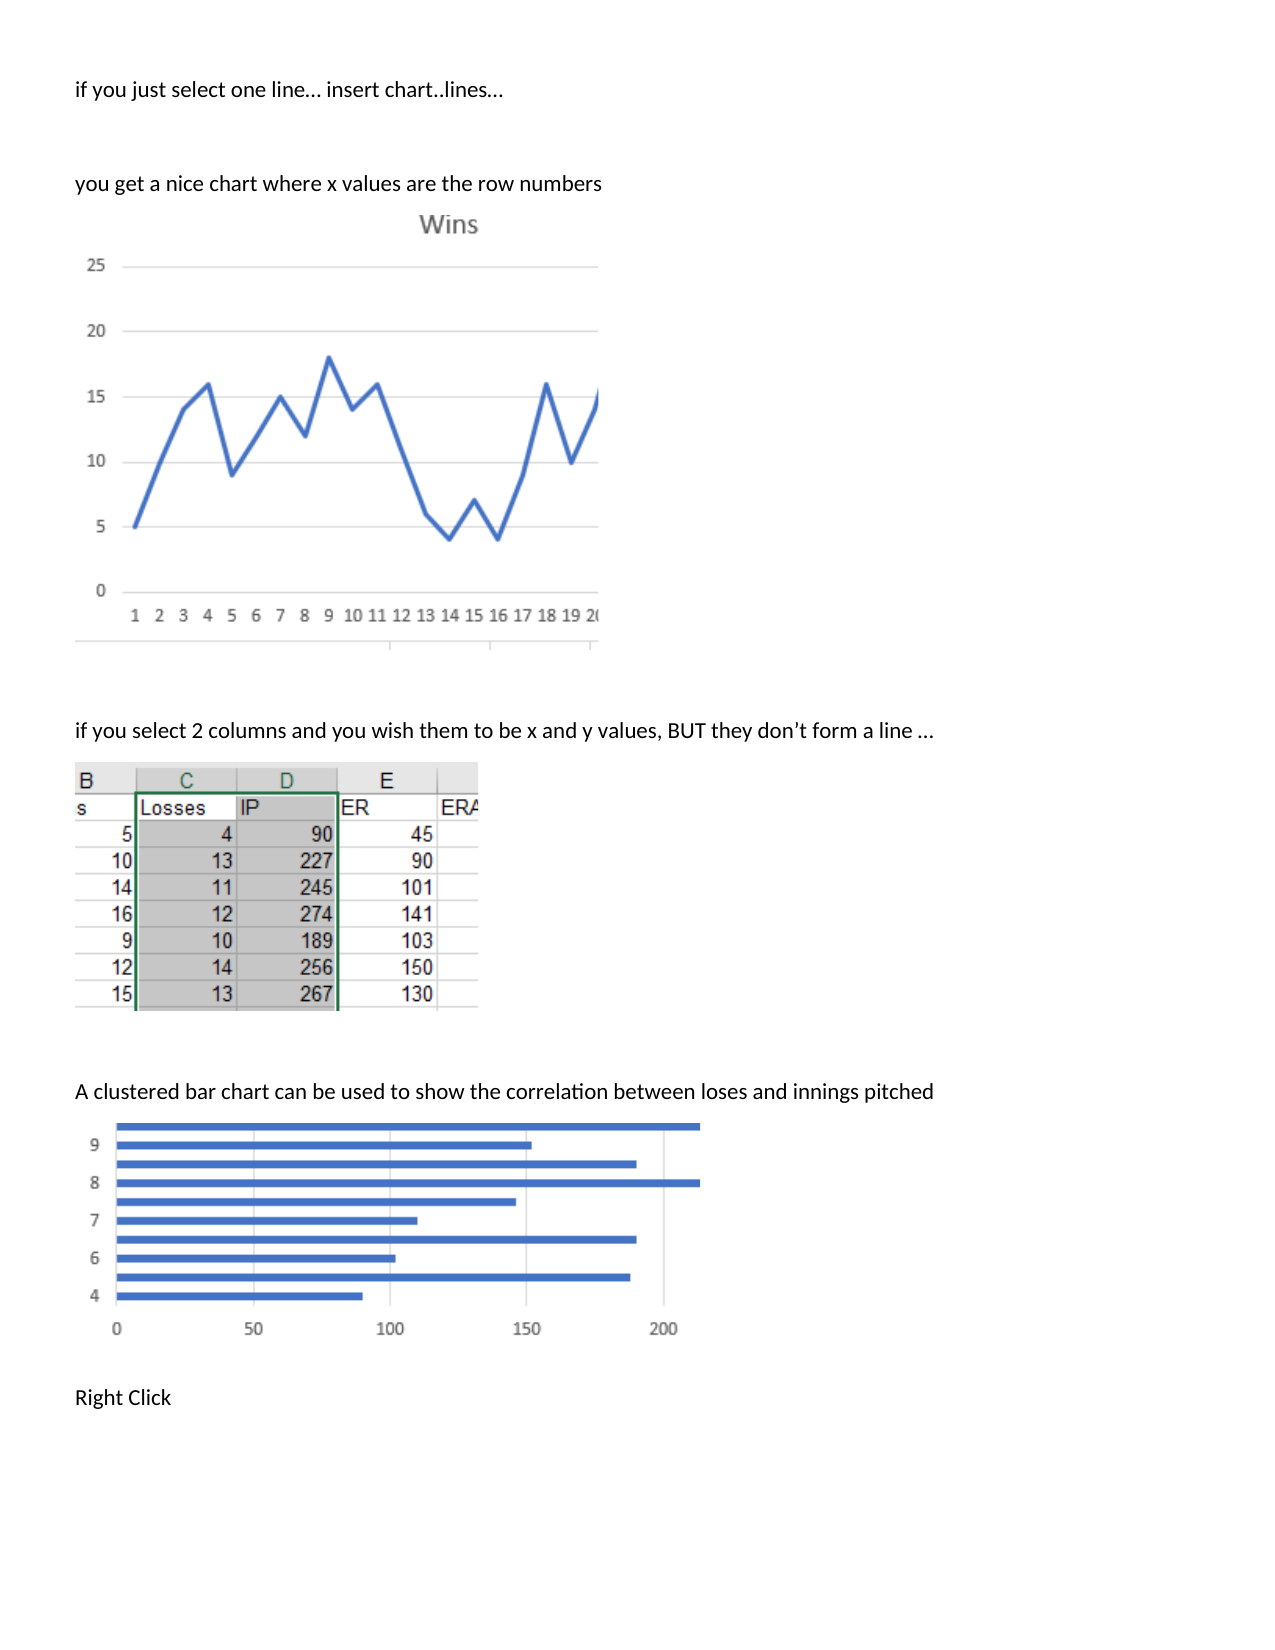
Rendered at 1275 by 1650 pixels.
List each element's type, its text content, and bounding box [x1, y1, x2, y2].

text A clustered bar chart can be used to show the correlation between loses and innings pitched [75, 1077, 1200, 1105]
picture [75, 215, 599, 650]
text if you select 2 columns and you wish them to be x and y values, BUT they don’t form a line … [75, 716, 1200, 744]
text you get a nice chart where x values are the row numbers [75, 169, 1200, 197]
text if you just select one line… insert chart..lines… [75, 75, 1200, 103]
picture [75, 762, 479, 1011]
picture [75, 1123, 700, 1365]
text Right Click [75, 1383, 1200, 1411]
